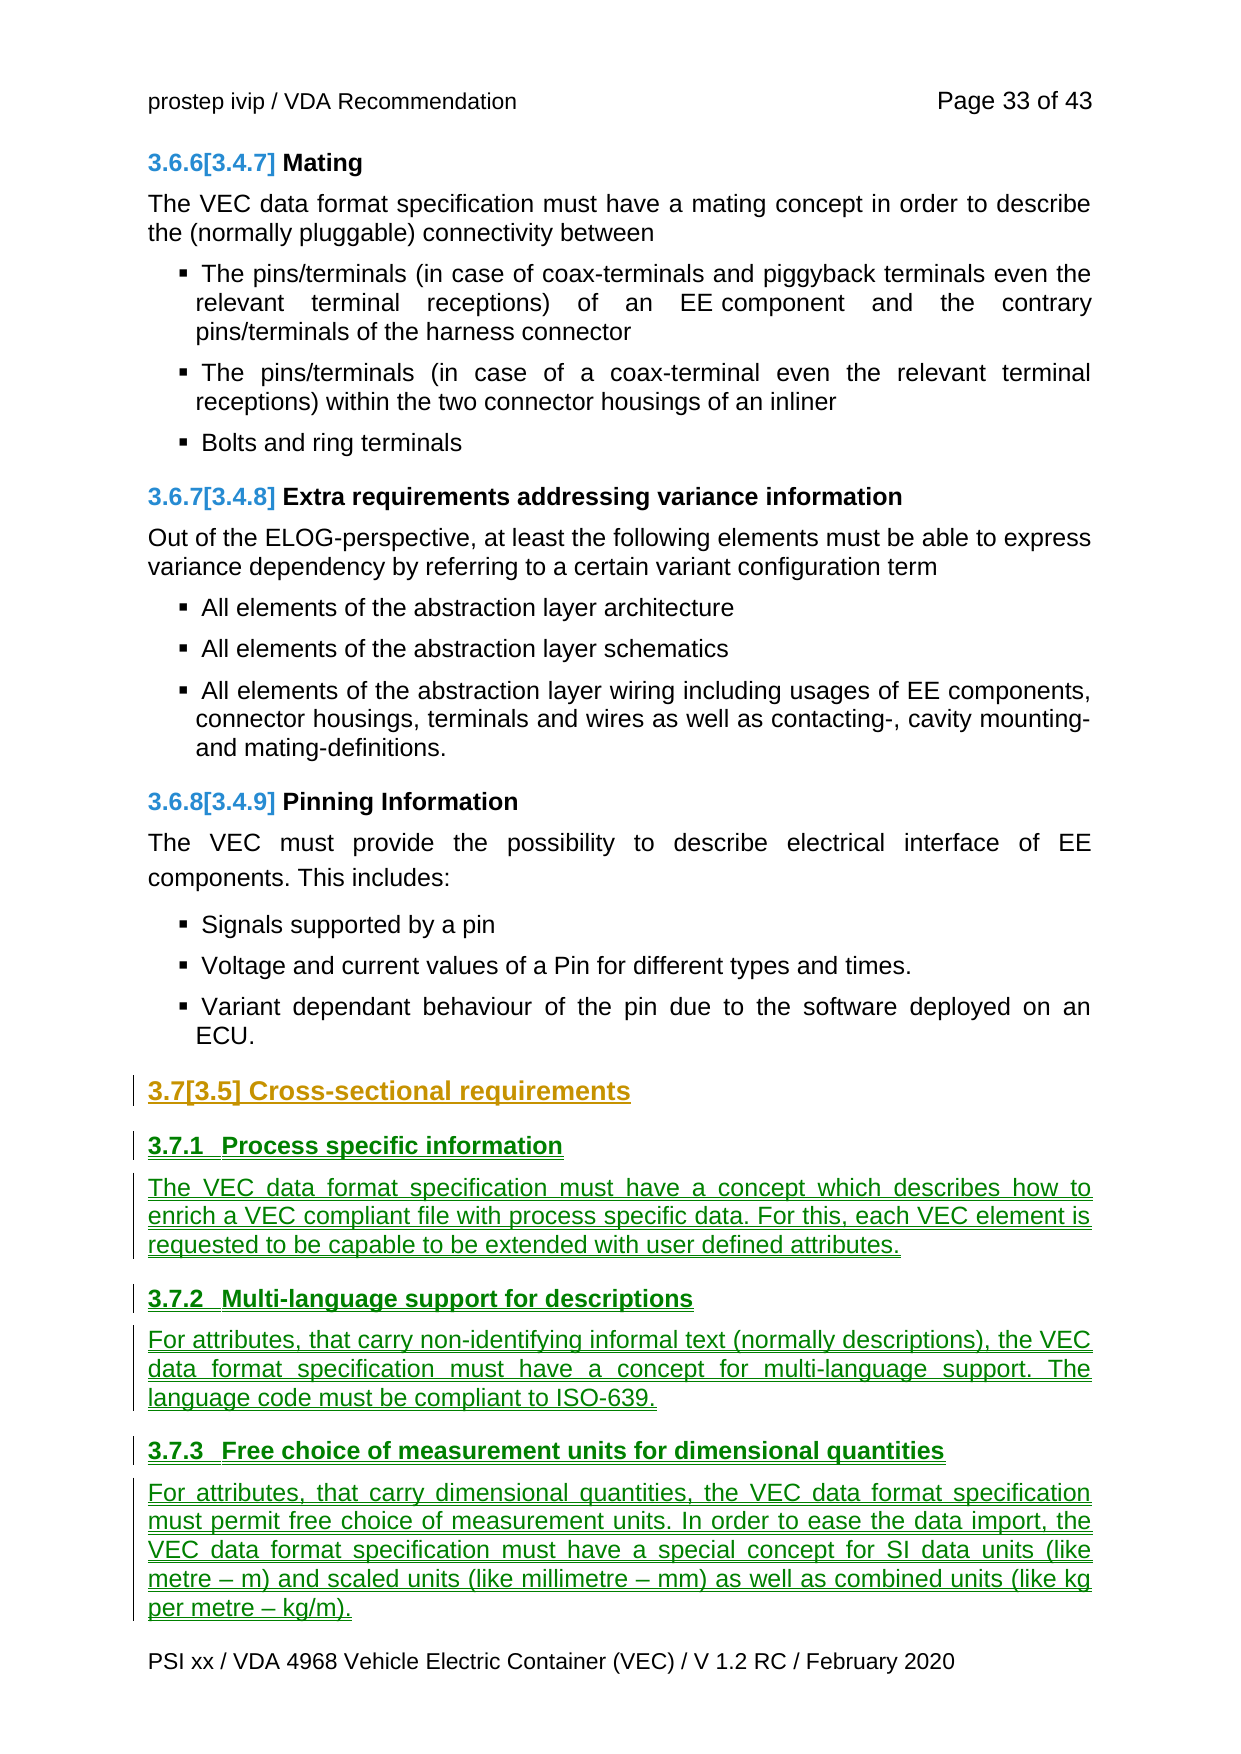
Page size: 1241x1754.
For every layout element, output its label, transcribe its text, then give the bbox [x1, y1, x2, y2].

subtitle Extra requirements addressing variance information [148, 482, 1093, 510]
list Voltage and current values of a Pin for different types and times. [177, 951, 1093, 980]
list All elements of the abstraction layer schematics [177, 634, 1093, 663]
list The pins/terminals (in case of a coax-terminal even the relevant terminal receptions) within the two connector housings of an inliner [177, 358, 1093, 415]
text The VEC must provide the possibility to describe electrical interface of EE components. This includes: [148, 828, 1093, 891]
list Variant dependant behaviour of the pin due to the software deployed on an ECU. [177, 992, 1093, 1050]
list Signals supported by a pin [177, 910, 1093, 938]
list Bolts and ring terminals [177, 428, 1093, 457]
list The pins/terminals (in case of coax-terminals and piggyback terminals even the relevant terminal receptions) of an EE component and the contrary pins/terminals of the harness connector [177, 259, 1093, 345]
subtitle Mating [148, 148, 1093, 176]
text The VEC data format specification must have a mating concept in order to describe the (normally pluggable) connectivity between [148, 189, 1093, 246]
list All elements of the abstraction layer wiring including usages of EE components, connector housings, terminals and wires as well as contacting-, cavity mounting- and mating-definitions. [177, 676, 1093, 762]
subtitle Pinning Information [148, 787, 1093, 816]
list All elements of the abstraction layer architecture [177, 593, 1093, 622]
text Out of the ELOG-perspective, at least the following elements must be able to express variance dependency by referring to a certain variant configuration term [148, 523, 1093, 580]
